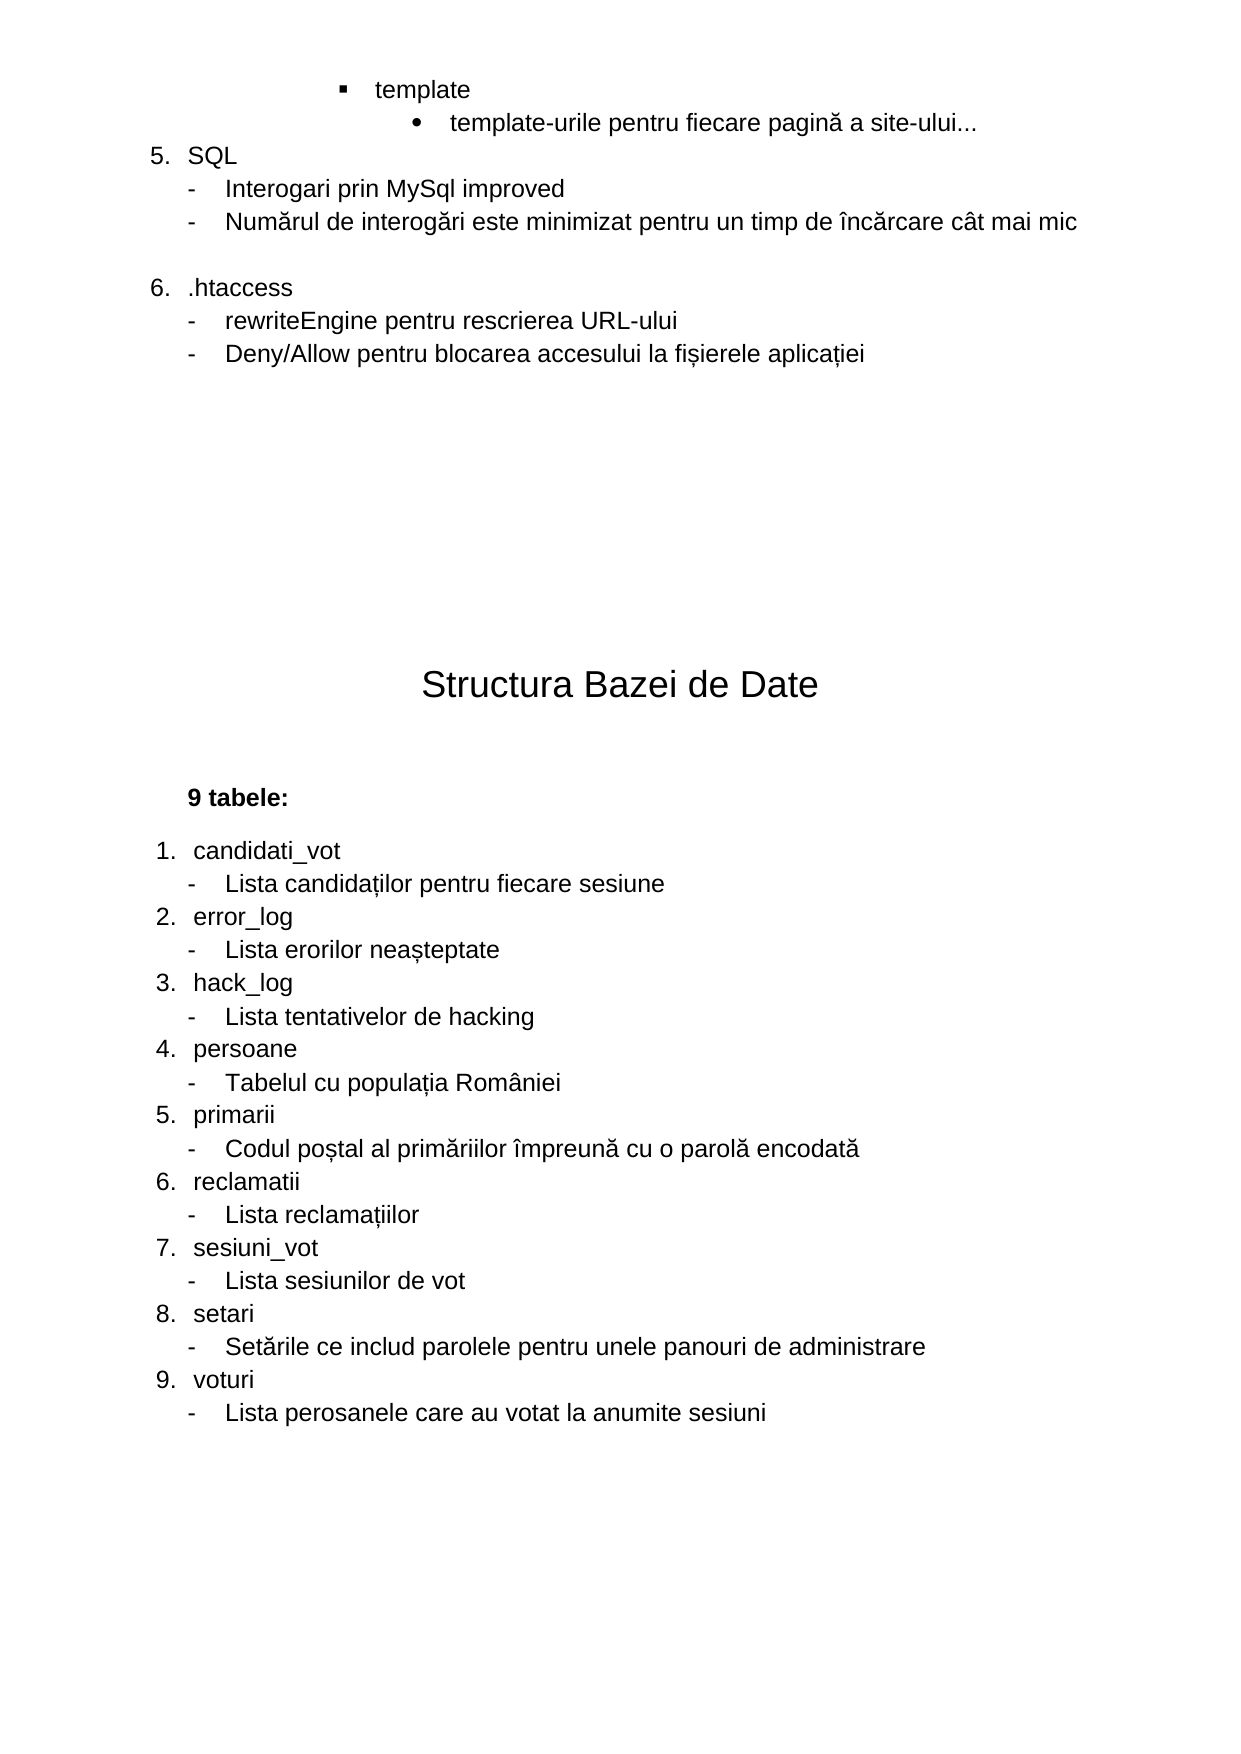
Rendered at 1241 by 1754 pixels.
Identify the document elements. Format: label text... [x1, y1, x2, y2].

list Lista erorilor neașteptate [187, 935, 1165, 964]
list error_log [156, 902, 1165, 931]
list voturi [156, 1365, 1165, 1393]
list Setările ce includ parolele pentru unele panouri de administrare [187, 1332, 1165, 1360]
list sesiuni_vot [156, 1233, 1165, 1261]
list persoane [156, 1034, 1165, 1063]
list Numărul de interogări este minimizat pentru un timp de încărcare cât mai mic [187, 207, 1165, 236]
list Interogari prin MySql improved [187, 174, 1165, 203]
list template [337, 75, 1165, 104]
list Lista reclamațiilor [187, 1199, 1165, 1228]
list setari [156, 1299, 1165, 1327]
list Lista sesiunilor de vot [187, 1266, 1165, 1294]
list Deny/Allow pentru blocarea accesului la fișierele aplicației [187, 339, 1165, 368]
list Lista perosanele care au votat la anumite sesiuni [187, 1398, 1165, 1426]
list primarii [156, 1101, 1165, 1129]
list hack_log [156, 968, 1165, 997]
list rewriteEngine pentru rescrierea URL-ului [187, 306, 1165, 335]
list Lista candidaților pentru fiecare sesiune [187, 869, 1165, 898]
list reclamatii [156, 1167, 1165, 1195]
list template-urile pentru fiecare pagină a site-ului... [412, 108, 1165, 137]
list candidati_vot [156, 836, 1165, 865]
list Structura Bazei de Date [75, 662, 1165, 706]
list SQL [150, 141, 1165, 170]
list Lista tentativelor de hacking [187, 1001, 1165, 1030]
list Tabelul cu populația României [187, 1067, 1165, 1096]
list Codul poștal al primăriilor împreună cu o parolă encodată [187, 1133, 1165, 1162]
text 9 tabele: [187, 782, 1165, 811]
list .htaccess [150, 273, 1165, 302]
